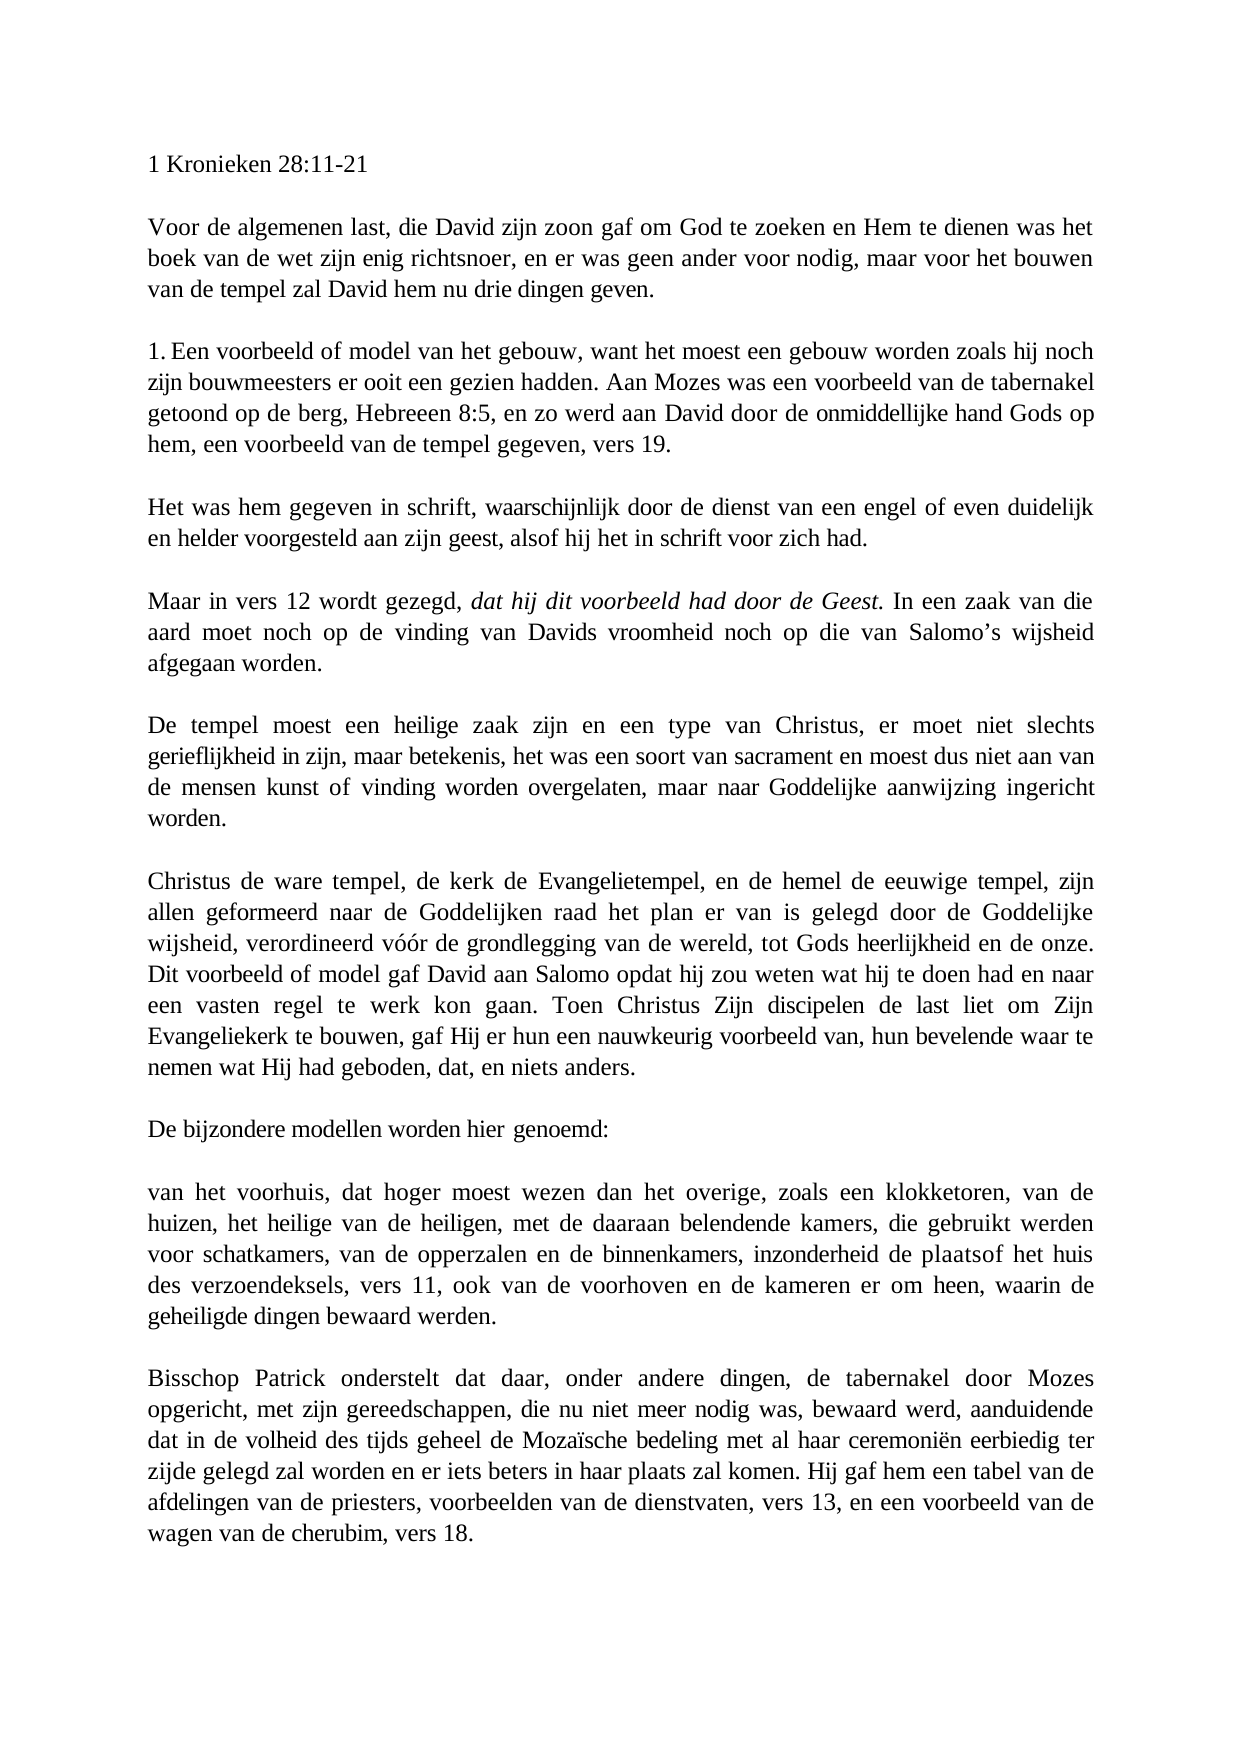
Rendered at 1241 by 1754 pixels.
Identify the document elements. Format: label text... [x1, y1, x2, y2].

text 1 Kronieken 28:11-21 [147, 149, 1107, 178]
text Bisschop Patrick onderstelt dat daar, onder andere dingen, de tabernakel door Mozes opgericht, met zijn gereedschappen, die nu niet meer nodig was, bewaard werd, aanduidende dat in de volheid des tijds geheel de Mozaïsche bedeling met al haar ceremoniën eerbiedig ter zijde gelegd zal worden en er iets beters in haar plaats zal komen. Hij gaf hem een tabel van de afdelingen van de priesters, voorbeelden van de dienstvaten, vers 13, en een voorbeeld van de wagen van de cherubim, vers 18. [147, 1363, 1094, 1547]
list Een voorbeeld of model van het gebouw, want het moest een gebouw worden zoals hij noch zijn bouwmeesters er ooit een gezien hadden. Aan Mozes was een voorbeeld van de tabernakel getoond op de berg, Hebreeen 8:5, en zo werd aan David door de onmiddellijke hand Gods op hem, een voorbeeld van de tempel gegeven, vers 19. [147, 336, 1095, 458]
text De bijzondere modellen worden hier genoemd: [147, 1114, 1107, 1143]
text De tempel moest een heilige zaak zijn en een type van Christus, er moet niet slechts gerieflijkheid in zijn, maar betekenis, het was een soort van sacrament en moest dus niet aan van de mensen kunst of vinding worden overgelaten, maar naar Goddelijke aanwijzing ingericht worden. [147, 710, 1095, 832]
text van het voorhuis, dat hoger moest wezen dan het overige, zoals een klokketoren, van de huizen, het heilige van de heiligen, met de daaraan belendende kamers, die gebruikt werden voor schatkamers, van de opperzalen en de binnenkamers, inzonderheid de plaatsof het huis des verzoendeksels, vers 11, ook van de voorhoven en de kameren er om heen, waarin de geheiligde dingen bewaard werden. [147, 1177, 1094, 1330]
text Christus de ware tempel, de kerk de Evangelietempel, en de hemel de eeuwige tempel, zijn allen geformeerd naar de Goddelijken raad het plan er van is gelegd door de Goddelijke wijsheid, verordineerd vóór de grondlegging van de wereld, tot Gods heerlijkheid en de onze. Dit voorbeeld of model gaf David aan Salomo opdat hij zou weten wat hij te doen had en naar een vasten regel te werk kon gaan. Toen Christus Zijn discipelen de last liet om Zijn Evangeliekerk te bouwen, gaf Hij er hun een nauwkeurig voorbeeld van, hun bevelende waar te nemen wat Hij had geboden, dat, en niets anders. [147, 866, 1094, 1081]
text Het was hem gegeven in schrift, waarschijnlijk door de dienst van een engel of even duidelijk en helder voorgesteld aan zijn geest, alsof hij het in schrift voor zich had. [147, 492, 1094, 552]
text Voor de algemenen last, die David zijn zoon gaf om God te zoeken en Hem te dienen was het boek van de wet zijn enig richtsnoer, en er was geen ander voor nodig, maar voor het bouwen van de tempel zal David hem nu drie dingen geven. [147, 212, 1094, 303]
text Maar in vers 12 wordt gezegd, dat hij dit voorbeeld had door de Geest. In een zaak van die aard moet noch op de vinding van Davids vroomheid noch op die van Salomo’s wijsheid afgegaan worden. [147, 586, 1094, 677]
